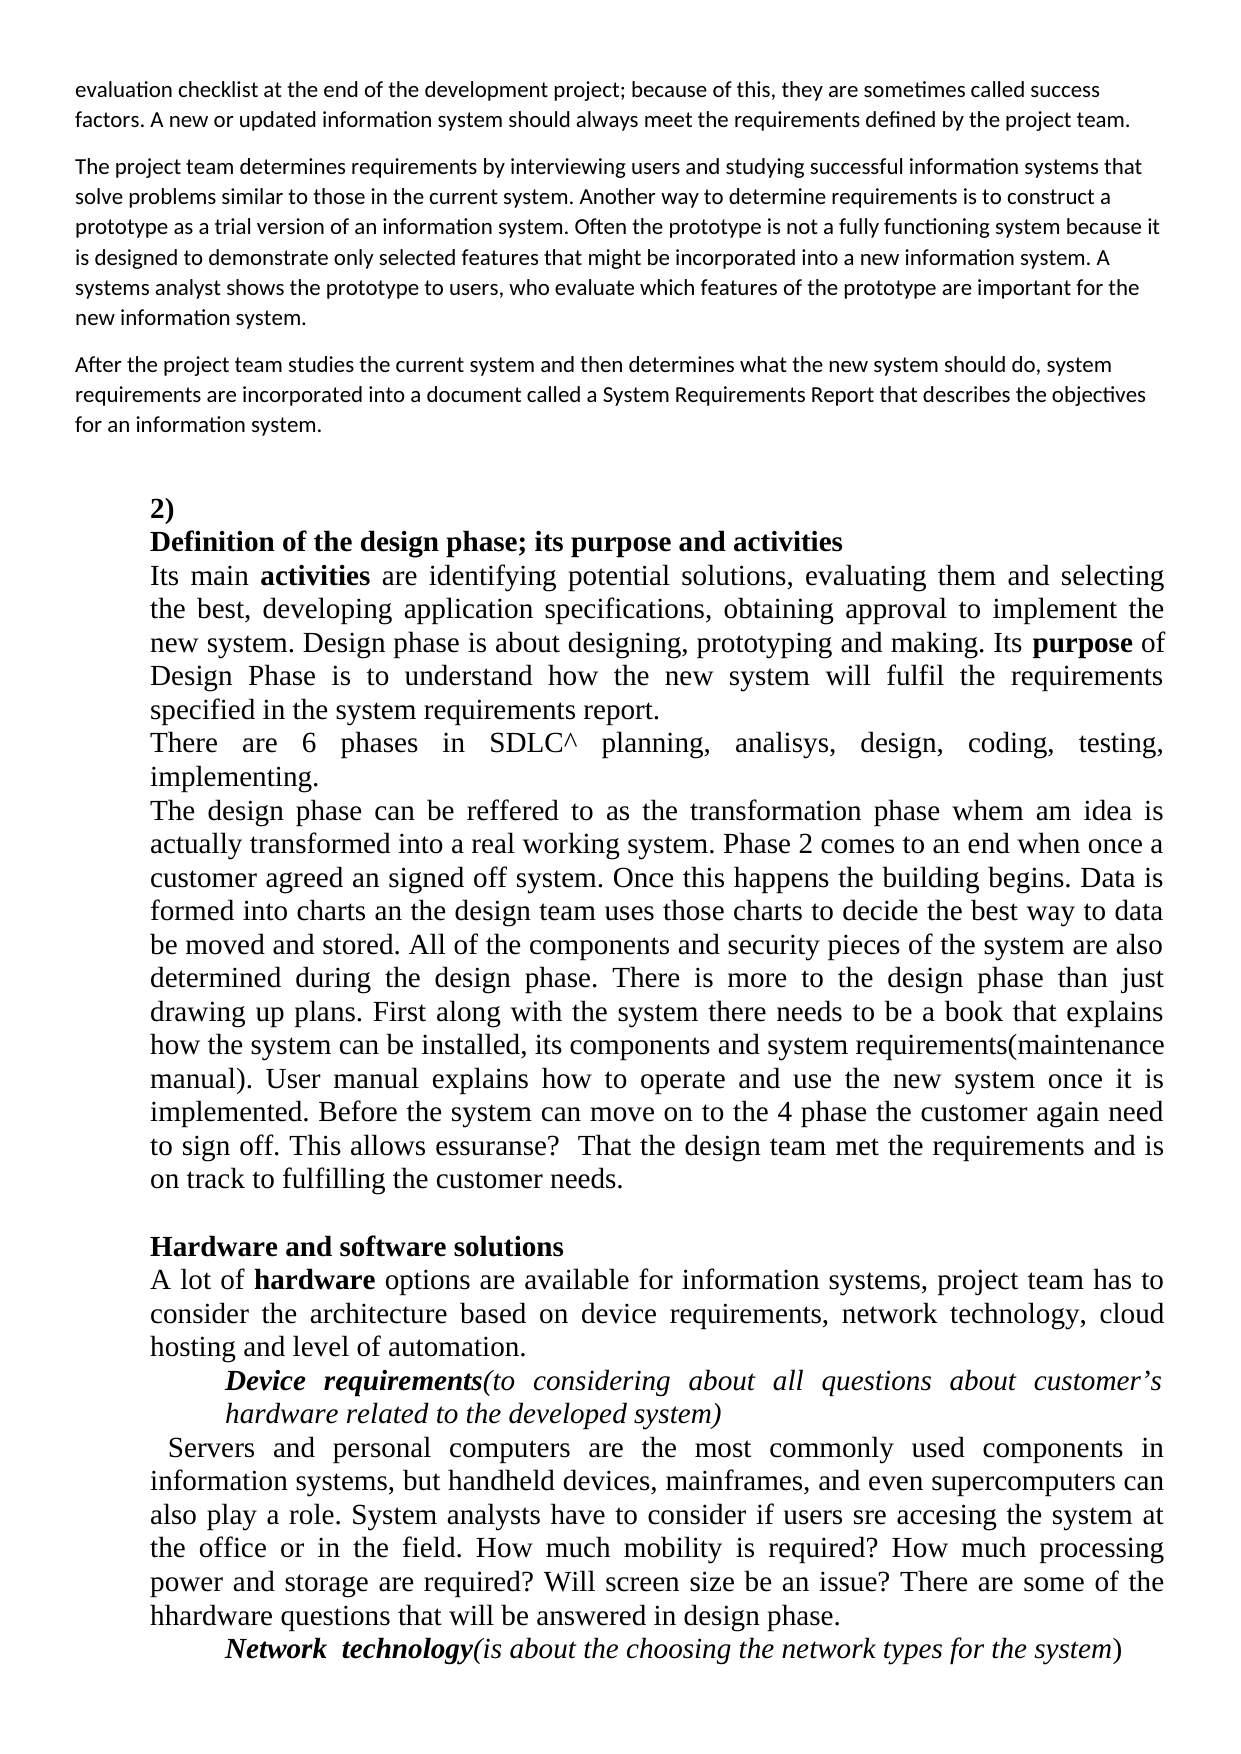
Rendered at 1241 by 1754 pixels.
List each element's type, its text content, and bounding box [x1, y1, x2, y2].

text Its main activities are identifying potential solutions, evaluating them and selecting the best, developing application specifications, obtaining approval to implement the new system. Design phase is about designing, prototyping and making. Its purpose of Design Phase is to understand how the new system will fulfil the requirements specified in the system requirements report. [150, 558, 1165, 726]
text The design phase can be reffered to as the transformation phase whem am idea is actually transformed into a real working system. Phase 2 comes to an end when once a customer agreed an signed off system. Once this happens the building begins. Data is formed into charts an the design team uses those charts to decide the best way to data be moved and stored. All of the components and security pieces of the system are also determined during the design phase. There is more to the design phase than just drawing up plans. First along with the system there needs to be a book that explains how the system can be installed, its components and system requirements(maintenance manual). User manual explains how to operate and use the new system once it is implemented. Before the system can move on to the 4 phase the customer again need to sign off. This allows essuranse? That the design team met the requirements and is on track to fulfilling the customer needs. [150, 793, 1165, 1195]
text Servers and personal computers are the most commonly used components in information systems, but handheld devices, mainframes, and even supercomputers can also play a role. System analysts have to consider if users sre accesing the system at the office or in the field. How much mobility is required? How much processing power and storage are required? Will screen size be an issue? There are some of the hhardware questions that will be answered in design phase. [150, 1430, 1165, 1631]
text There are 6 phases in SDLC^ planning, analisys, design, coding, testing, implementing. [150, 726, 1165, 793]
text After the project team studies the current system and then determines what the new system should do, system requirements are incorporated into a document called a System Requirements Report that describes the objectives for an information system. [75, 350, 1165, 438]
text Device requirements(to considering about all questions about customer’s hardware related to the developed system) [225, 1363, 1165, 1430]
text A lot of hardware options are available for information systems, project team has to consider the architecture based on device requirements, network technology, cloud hosting and level of automation. [150, 1262, 1165, 1363]
text Hardware and software solutions [150, 1229, 1165, 1262]
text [75, 75, 1165, 133]
text The project team determines requirements by interviewing users and studying successful information systems that solve problems similar to those in the current system. Another way to determine requirements is to construct a prototype as a trial version of an information system. Often the prototype is not a fully functioning system because it is designed to demonstrate only selected features that might be incorporated into a new information system. A systems analyst shows the prototype to users, who evaluate which features of the prototype are important for the new information system. [75, 152, 1165, 331]
text Definition of the design phase; its purpose and activities [150, 524, 1165, 558]
text Network technology(is about the choosing the network types for the system) [225, 1631, 1165, 1665]
text 2) [150, 491, 1165, 524]
